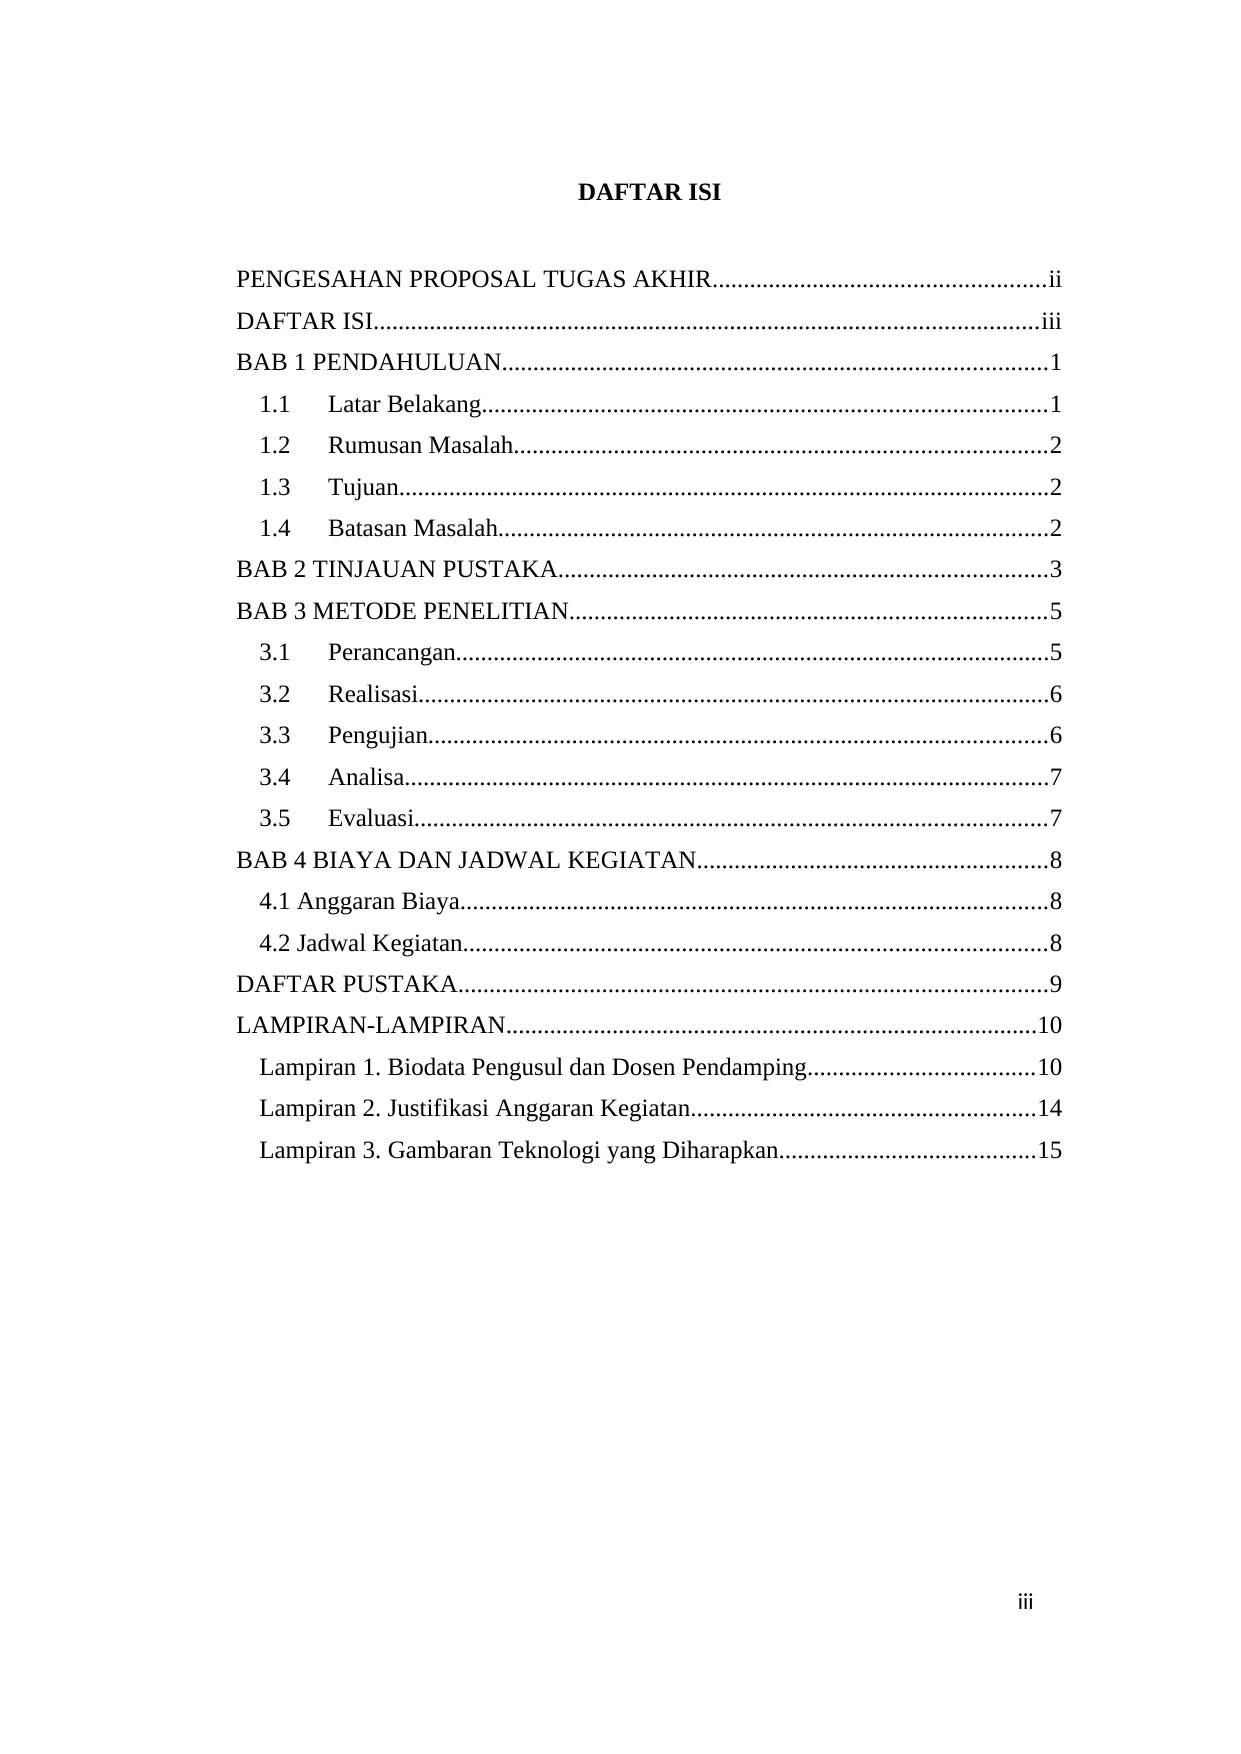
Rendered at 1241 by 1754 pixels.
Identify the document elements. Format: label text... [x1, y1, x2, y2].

subtitle DAFTAR ISI [236, 177, 1063, 206]
